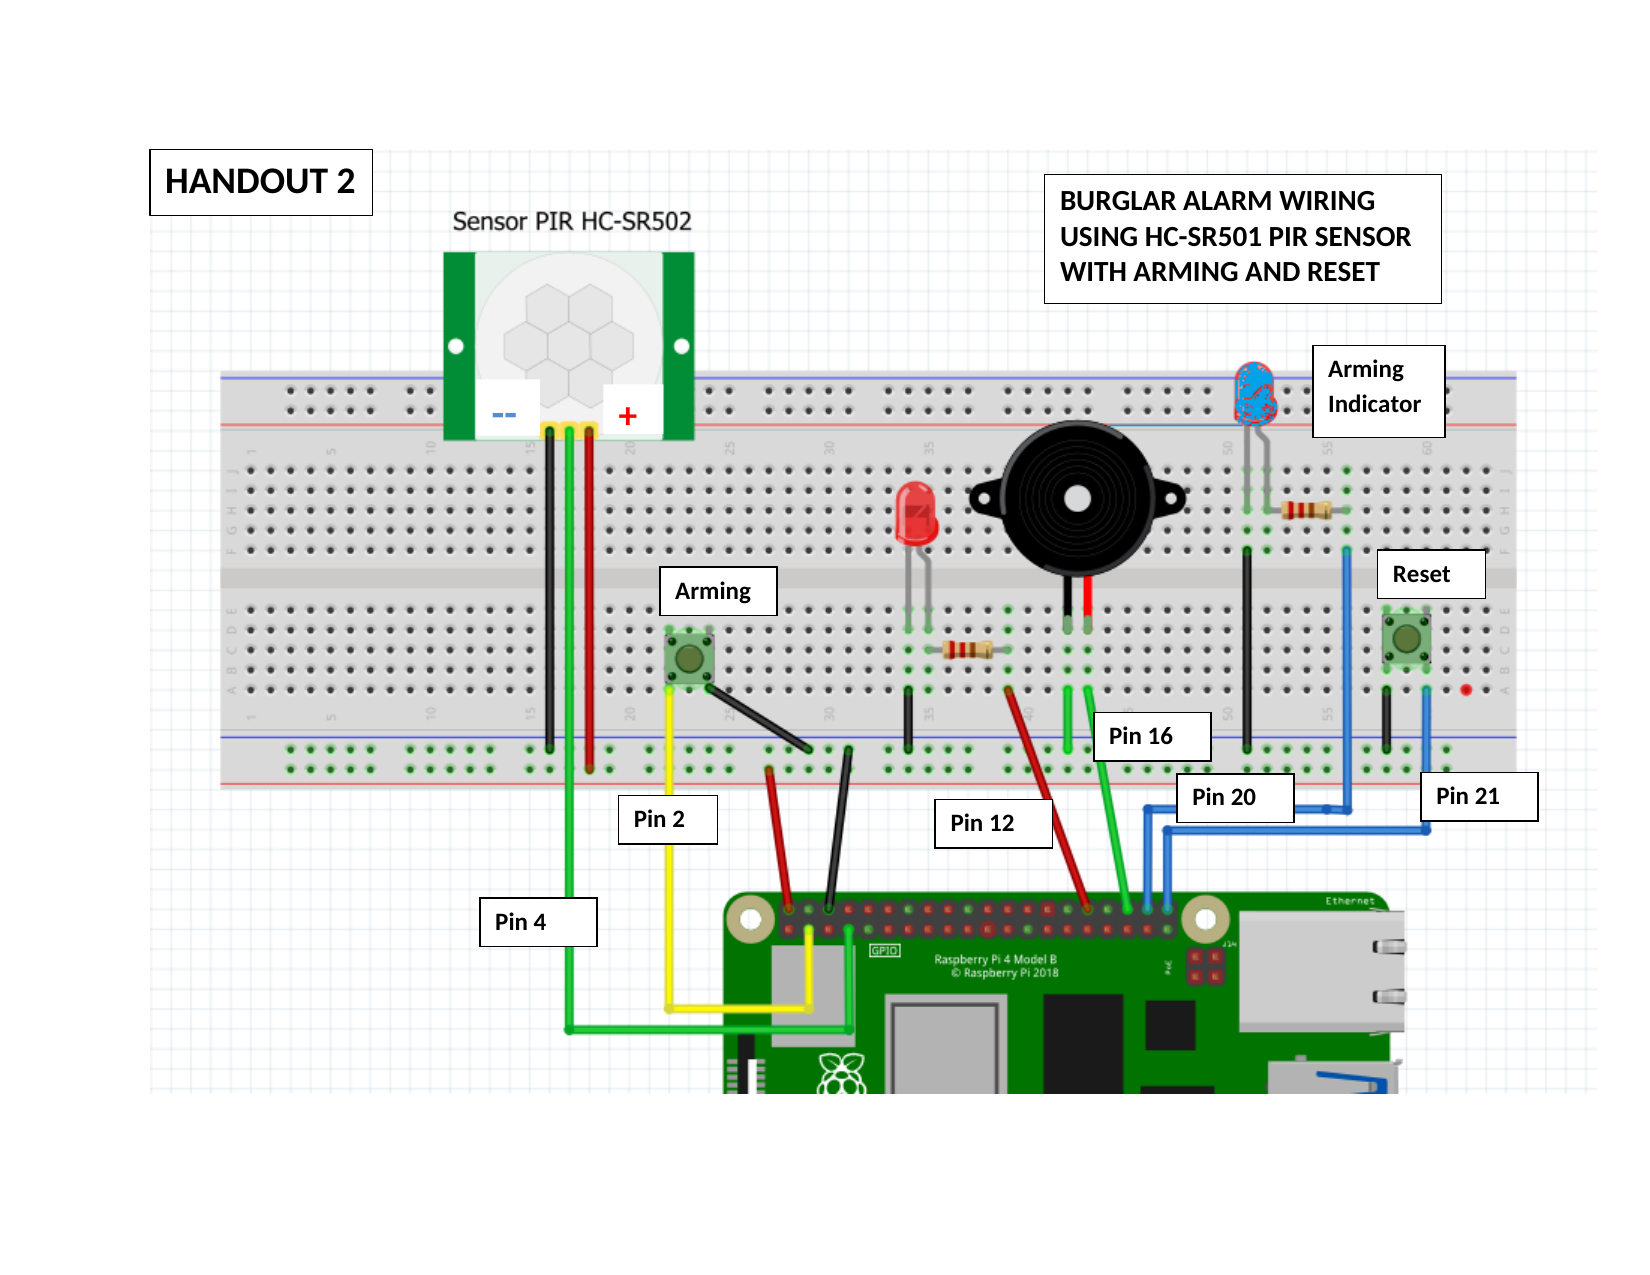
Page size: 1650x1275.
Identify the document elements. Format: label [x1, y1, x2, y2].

picture [150, 150, 1598, 1094]
